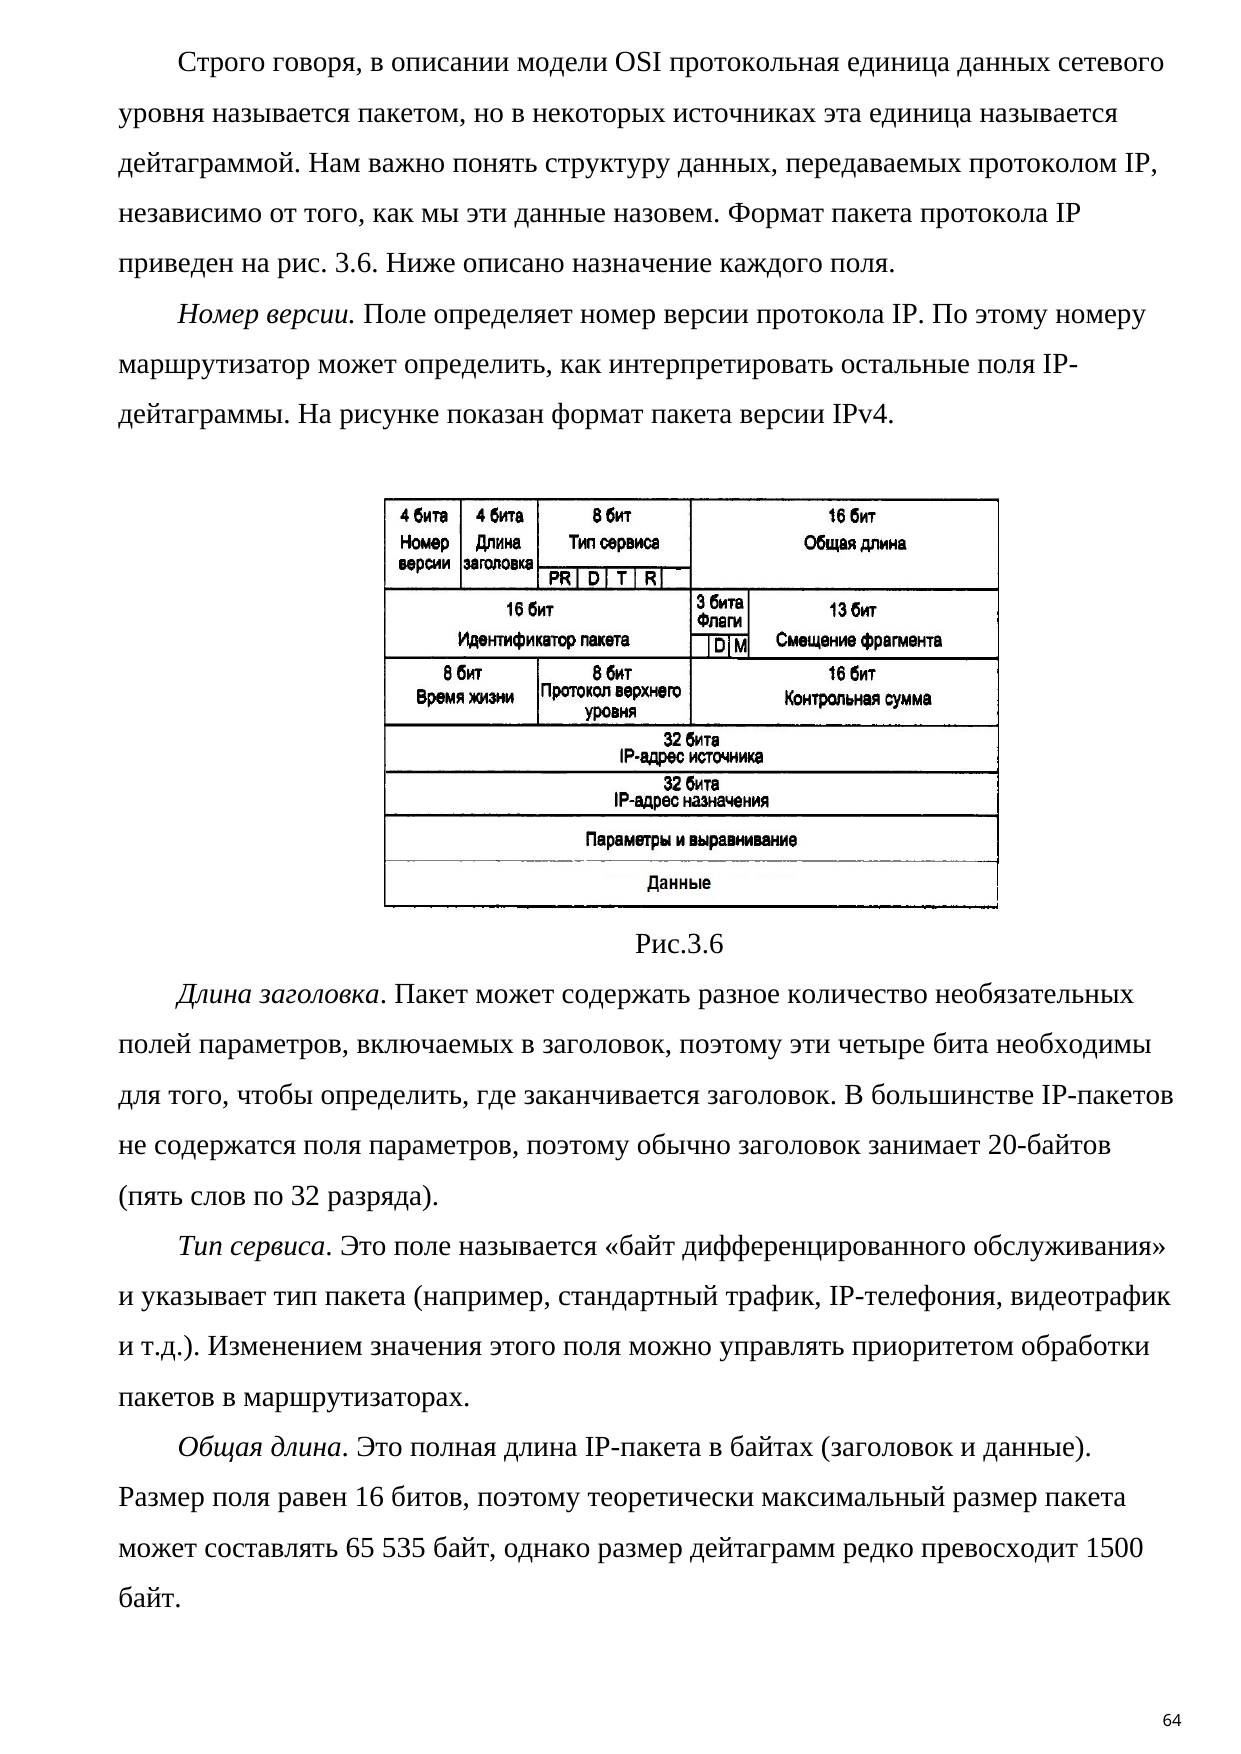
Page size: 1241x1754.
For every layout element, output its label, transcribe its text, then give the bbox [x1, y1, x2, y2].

text Строго говоря, в описании модели OSI протокольная единица данных сетевого уровня называется пакетом, но в некоторых источниках эта единица называется дейтаграммой. Нам важно понять структуру данных, передаваемых протоколом IP, независимо от того, как мы эти данные назовем. Формат пакета протокола IP приведен на рис. 3.6. Ниже описано назначение каждого поля. [118, 44, 1181, 279]
text Тип сервиса. Это поле называется «байт дифференцированного обслуживания» и указывает тип пакета (например, стандартный трафик, IP-телефония, видеотрафик и т.д.). Изменением значения этого поля можно управлять приоритетом обработки пакетов в маршрутизаторах. [118, 1228, 1181, 1412]
text Рис.3.6 [118, 926, 1181, 959]
text Общая длина. Это полная длина IP-пакета в байтах (заголовок и данные). Размер поля равен 16 битов, поэтому теоретически максимальный размер пакета может составлять 65 535 байт, однако размер дейтаграмм редко превосходит 1500 байт. [118, 1429, 1181, 1614]
text Номер версии. Поле определяет номер версии протокола IP. По этому номеру маршрутизатор может определить, как интерпретировать остальные поля IP-дейтаграммы. На рисунке показан формат пакета версии IPv4. [118, 296, 1181, 430]
text Длина заголовка. Пакет может содержать разное количество необязательных полей параметров, включаемых в заголовок, поэтому эти четыре бита необходимы для того, чтобы определить, где заканчивается заголовок. В большинстве IP-пакетов не содержатся поля параметров, поэтому обычно заголовок занимает 20-байтов (пять слов по 32 разряда). [118, 976, 1181, 1211]
picture [383, 497, 999, 910]
